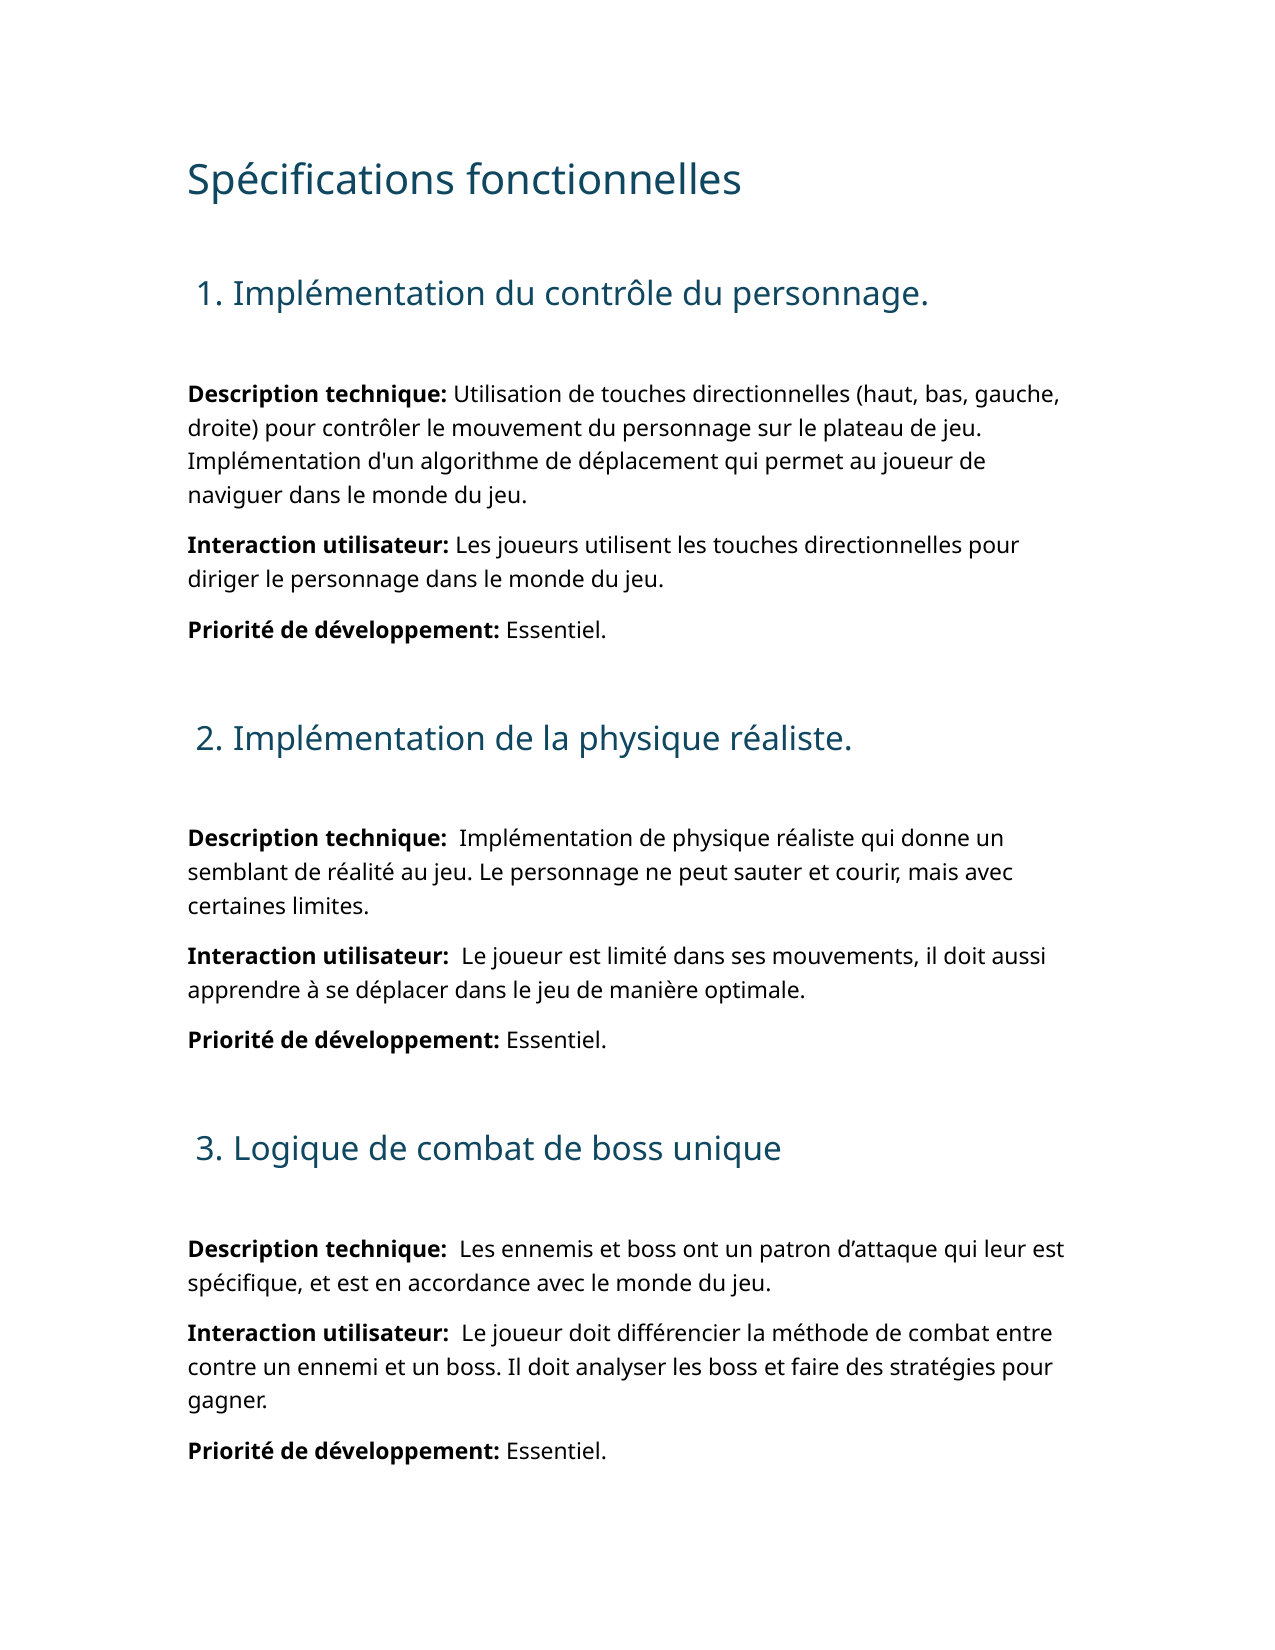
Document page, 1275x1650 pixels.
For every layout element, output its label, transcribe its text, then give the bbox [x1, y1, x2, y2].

text Interaction utilisateur: Le joueur doit différencier la méthode de combat entre contre un ennemi et un boss. Il doit analyser les boss et faire des stratégies pour gagner. [187, 1317, 1087, 1416]
subtitle Implémentation de la physique réaliste. [195, 714, 1087, 760]
subtitle Implémentation du contrôle du personnage. [195, 270, 1087, 315]
text Interaction utilisateur: Les joueurs utilisent les touches directionnelles pour diriger le personnage dans le monde du jeu. [187, 529, 1087, 594]
text Priorité de développement: Essentiel. [187, 1024, 1087, 1055]
text Description technique: Utilisation de touches directionnelles (haut, bas, gauche, droite) pour contrôler le mouvement du personnage sur le plateau de jeu. Implémentation d'un algorithme de déplacement qui permet au joueur de naviguer dans le monde du jeu. [187, 378, 1087, 510]
text Priorité de développement: Essentiel. [187, 613, 1087, 645]
subtitle Logique de combat de boss unique [195, 1125, 1087, 1170]
text Description technique: Implémentation de physique réaliste qui donne un semblant de réalité au jeu. Le personnage ne peut sauter et courir, mais avec certaines limites. [187, 822, 1087, 921]
text Description technique: Les ennemis et boss ont un patron d’attaque qui leur est spécifique, et est en accordance avec le monde du jeu. [187, 1233, 1087, 1298]
text Interaction utilisateur: Le joueur est limité dans ses mouvements, il doit aussi apprendre à se déplacer dans le jeu de manière optimale. [187, 940, 1087, 1005]
text Priorité de développement: Essentiel. [187, 1435, 1087, 1466]
subtitle Spécifications fonctionnelles [187, 150, 1087, 207]
